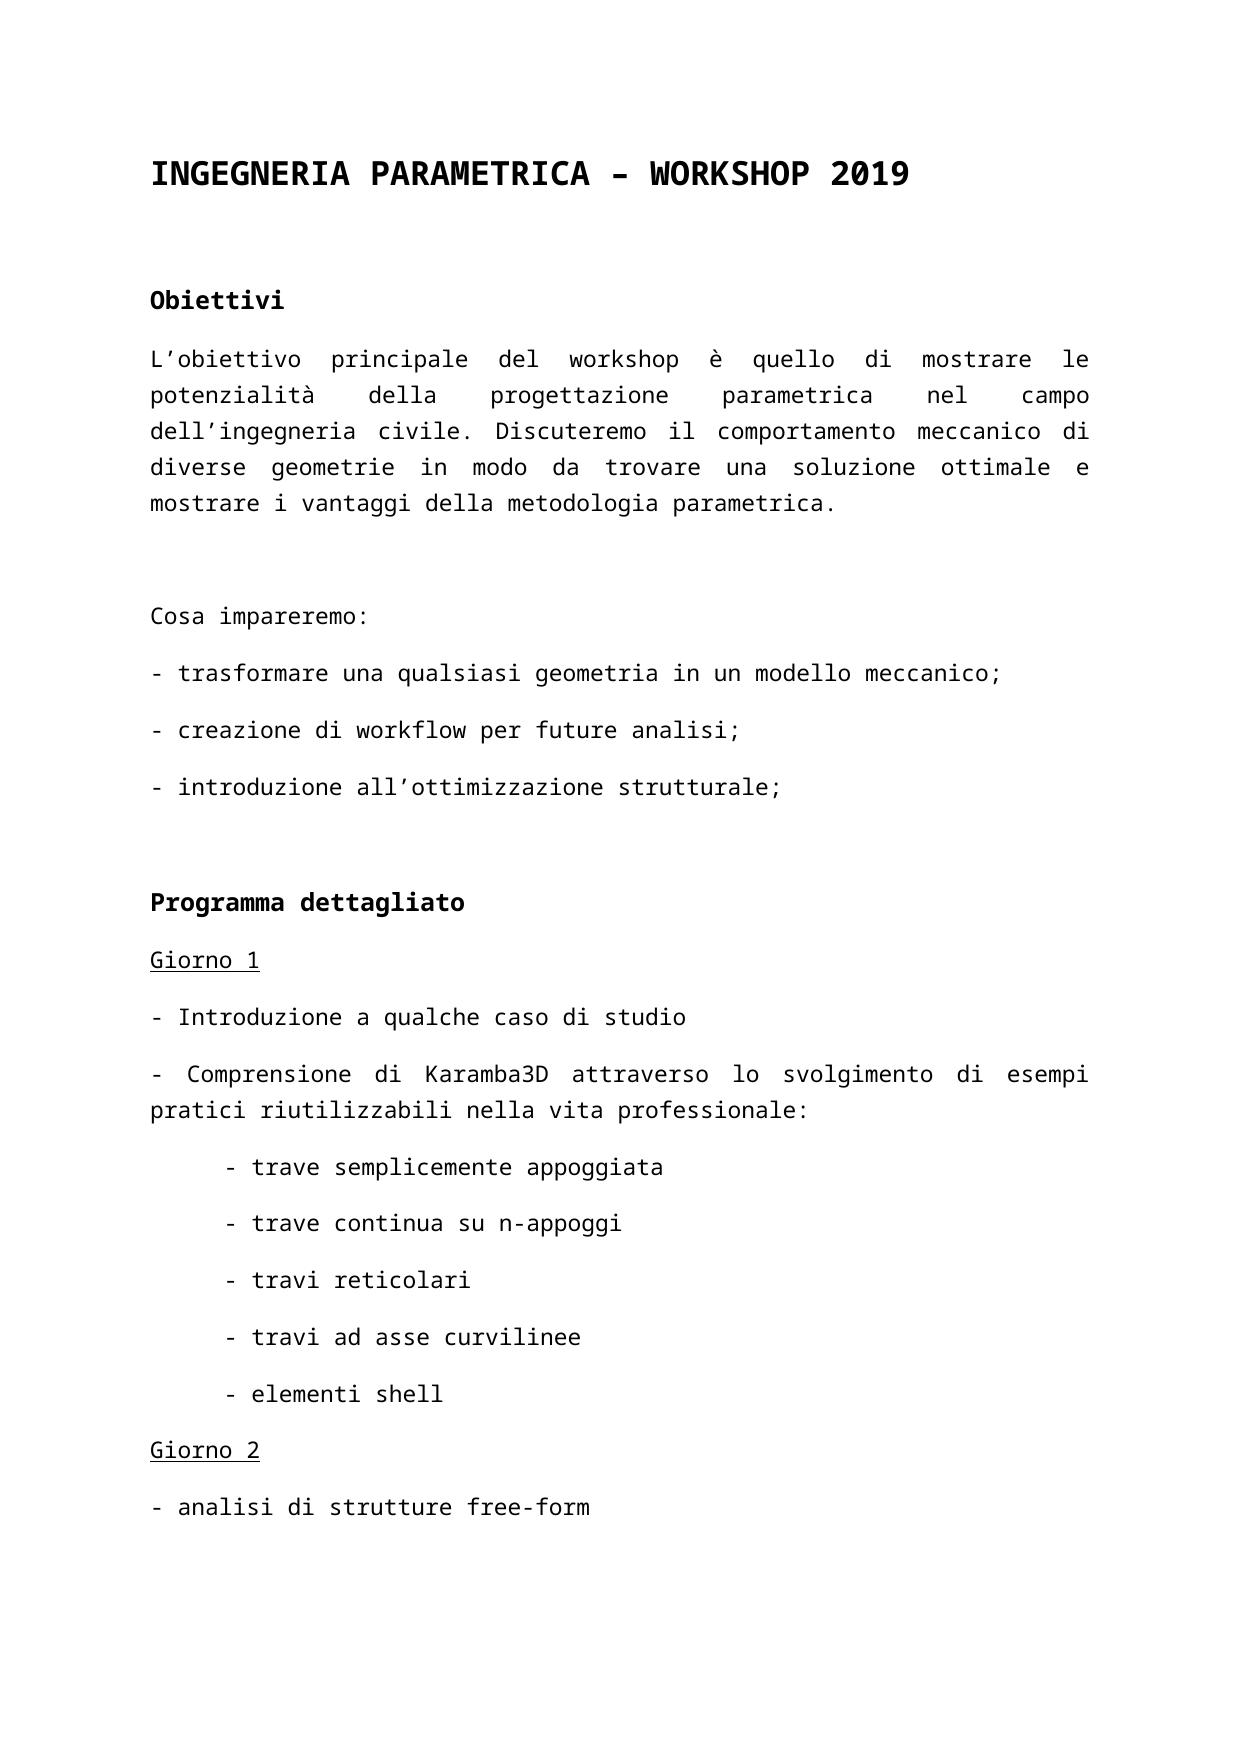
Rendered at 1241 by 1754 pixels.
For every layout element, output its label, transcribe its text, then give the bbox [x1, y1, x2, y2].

text - trave semplicemente appoggiata [150, 1150, 1090, 1182]
text - creazione di workflow per future analisi; [150, 714, 1090, 745]
text - trasformare una qualsiasi geometria in un modello meccanico; [150, 657, 1090, 688]
text L’obiettivo principale del workshop è quello di mostrare le potenzialità della progettazione parametrica nel campo dell’ingegneria civile. Discuteremo il comportamento meccanico di diverse geometrie in modo da trovare una soluzione ottimale e mostrare i vantaggi della metodologia parametrica. [150, 343, 1090, 518]
text - analisi di strutture free-form [150, 1491, 1090, 1522]
text - travi reticolari [150, 1264, 1090, 1295]
text Giorno 2 [150, 1434, 1090, 1466]
text INGEGNERIA PARAMETRICA – WORKSHOP 2019 [150, 150, 1090, 195]
text - travi ad asse curvilinee [150, 1321, 1090, 1352]
text - Comprensione di Karamba3D attraverso lo svolgimento di esempi pratici riutilizzabili nella vita professionale: [150, 1058, 1090, 1125]
text Obiettivi [150, 283, 1090, 317]
text - elementi shell [150, 1377, 1090, 1409]
text Cosa impareremo: [150, 600, 1090, 632]
text - introduzione all’ottimizzazione strutturale; [150, 771, 1090, 802]
text Programma dettagliato [150, 884, 1090, 918]
text - trave continua su n-appoggi [150, 1207, 1090, 1238]
text Giorno 1 [150, 944, 1090, 975]
text - Introduzione a qualche caso di studio [150, 1001, 1090, 1032]
